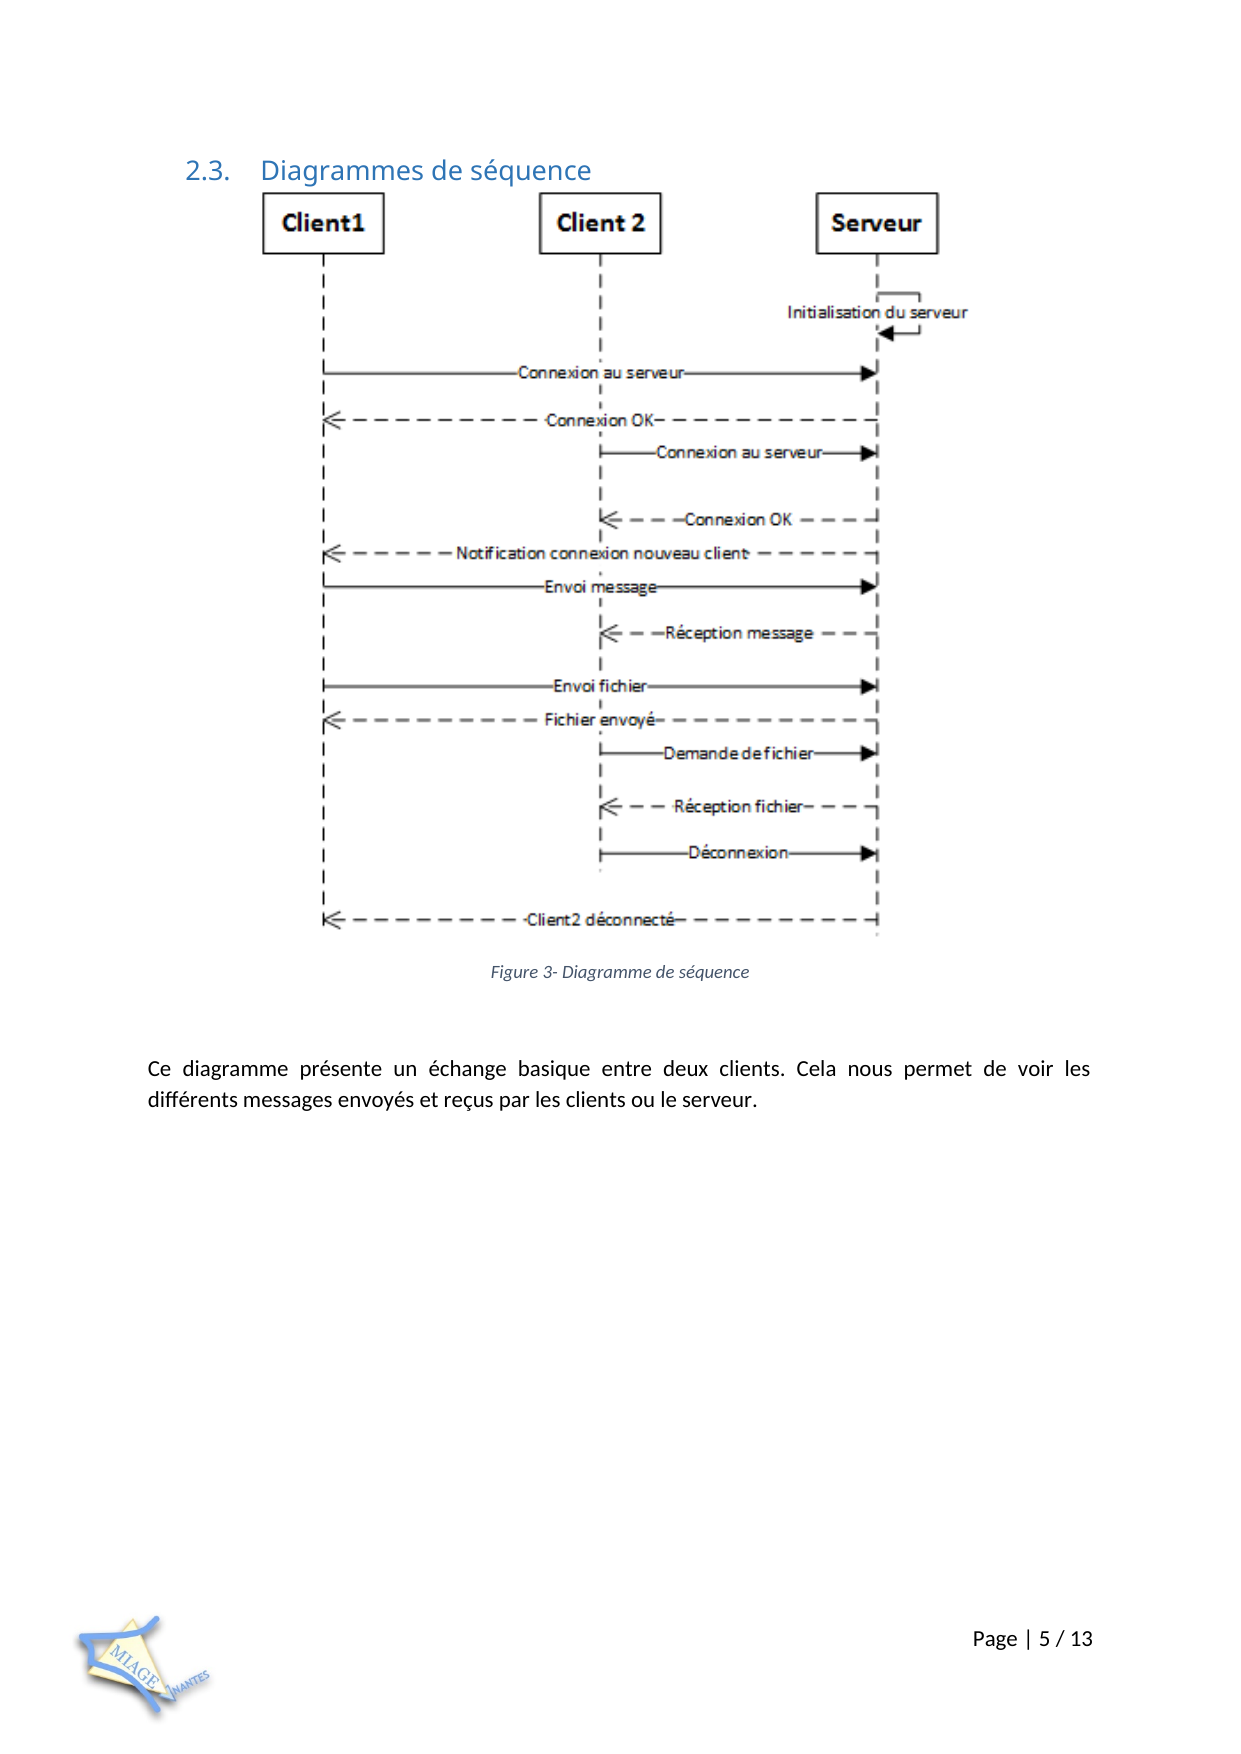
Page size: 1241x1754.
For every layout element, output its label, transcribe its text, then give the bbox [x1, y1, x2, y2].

picture [262, 191, 979, 942]
text Ce diagramme présente un échange basique entre deux clients. Cela nous permet de voir les différents messages envoyés et reçus par les clients ou le serveur. [148, 1054, 1093, 1113]
subtitle Diagrammes de séquence [185, 152, 1093, 189]
picture [28, 1604, 266, 1739]
